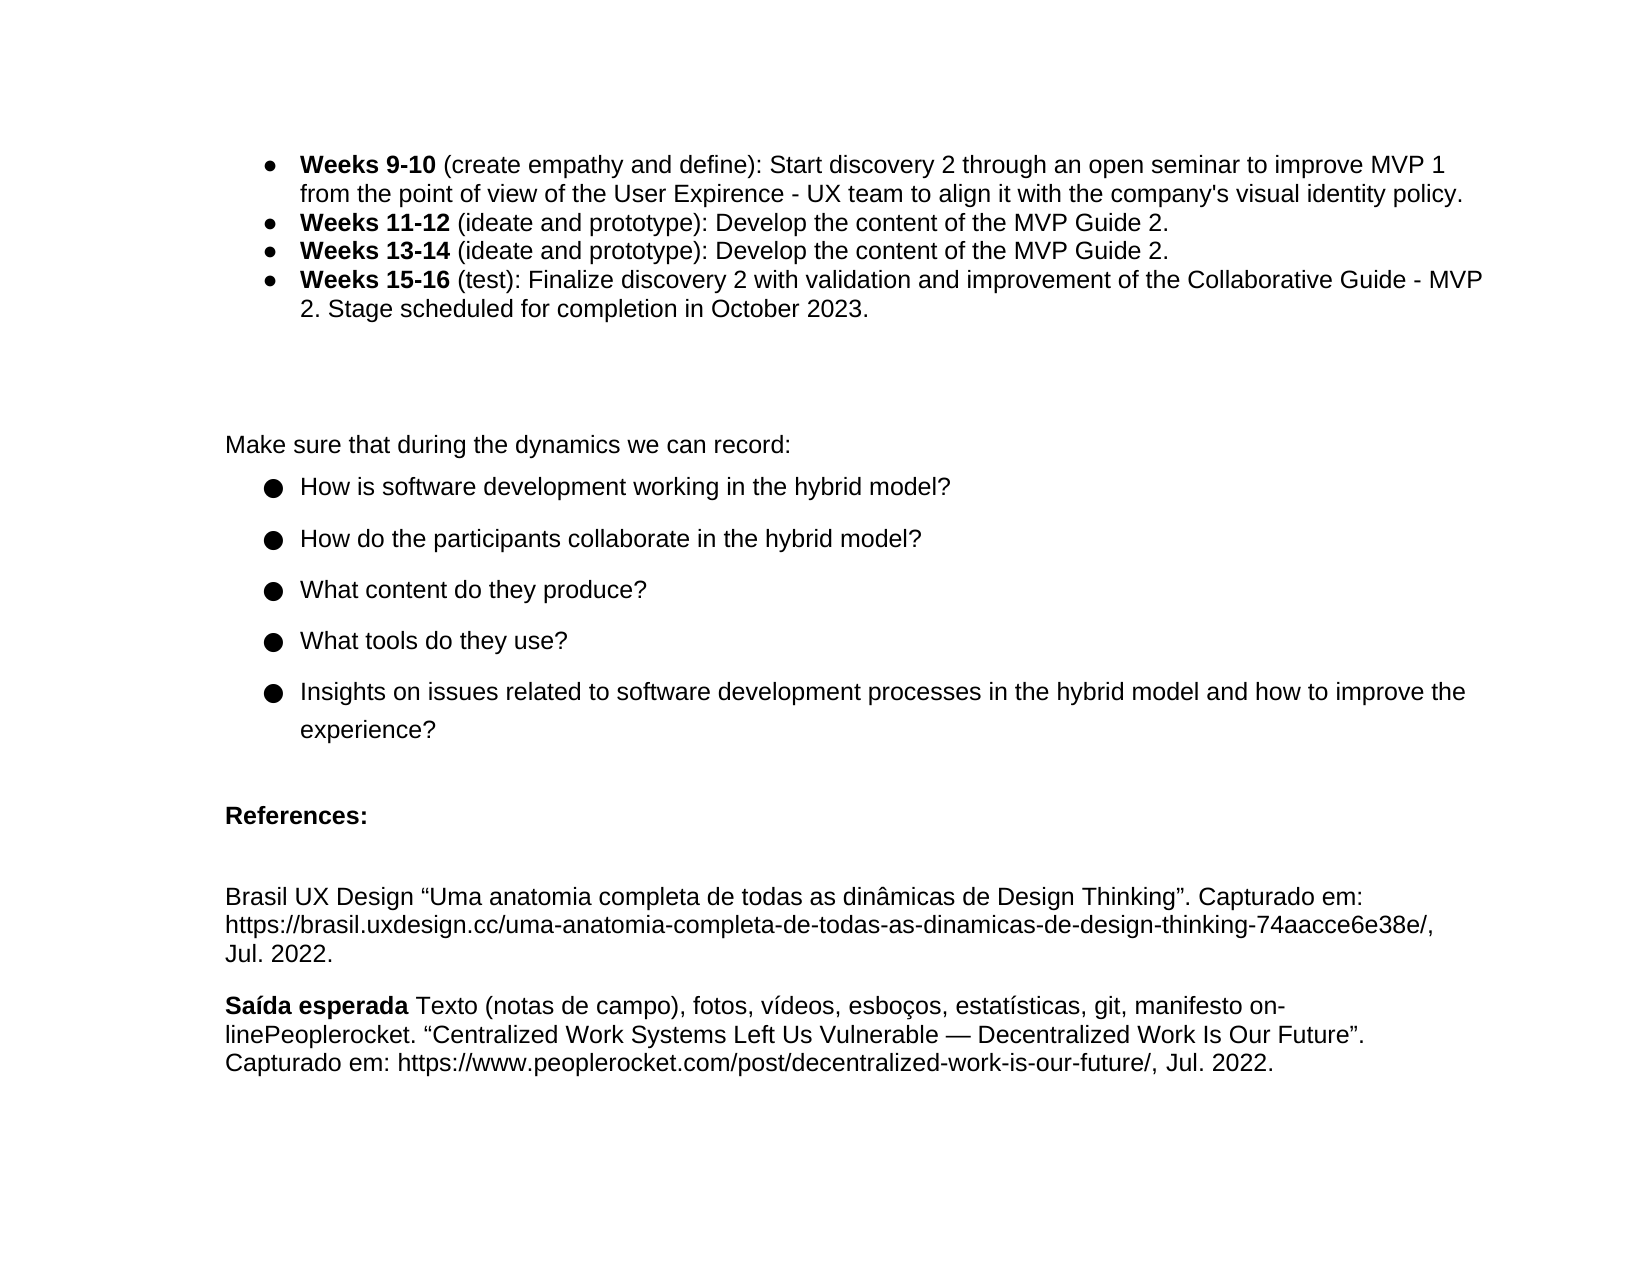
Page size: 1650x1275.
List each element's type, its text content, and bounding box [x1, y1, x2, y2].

list Weeks 15-16 (test): Finalize discovery 2 with validation and improvement of the Collaborative Guide - MVP 2. Stage scheduled for completion in October 2023. [262, 265, 1500, 322]
list How is software development working in the hybrid model? [262, 459, 1500, 510]
text Saída esperada Texto (notas de campo), fotos, vídeos, esboços, estatísticas, git, manifesto on-linePeoplerocket. “Centralized Work Systems Left Us Vulnerable — Decentralized Work Is Our Future”. Capturado em: https://www.peoplerocket.com/post/decentralized-work-is-our-future/, Jul. 2022. [225, 991, 1448, 1077]
list Weeks 11-12 (ideate and prototype): Develop the content of the MVP Guide 2. [262, 207, 1500, 236]
list How do the participants collaborate in the hybrid model? [262, 510, 1500, 561]
text References: [225, 801, 1500, 830]
text Make sure that during the dynamics we can record: [225, 430, 1500, 459]
list Insights on issues related to software development processes in the hybrid model and how to improve the experience? [262, 664, 1500, 744]
list Weeks 13-14 (ideate and prototype): Develop the content of the MVP Guide 2. [262, 236, 1500, 265]
list What content do they produce? [262, 561, 1500, 612]
list What tools do they use? [262, 612, 1500, 664]
list Weeks 9-10 (create empathy and define): Start discovery 2 through an open seminar to improve MVP 1 from the point of view of the User Expirence - UX team to align it with the company's visual identity policy. [262, 150, 1500, 207]
text Brasil UX Design “Uma anatomia completa de todas as dinâmicas de Design Thinking”. Capturado em: https://brasil.uxdesign.cc/uma-anatomia-completa-de-todas-as-dinamicas-de-design-thinking-74aacce6e38e/, Jul. 2022. [225, 882, 1448, 968]
